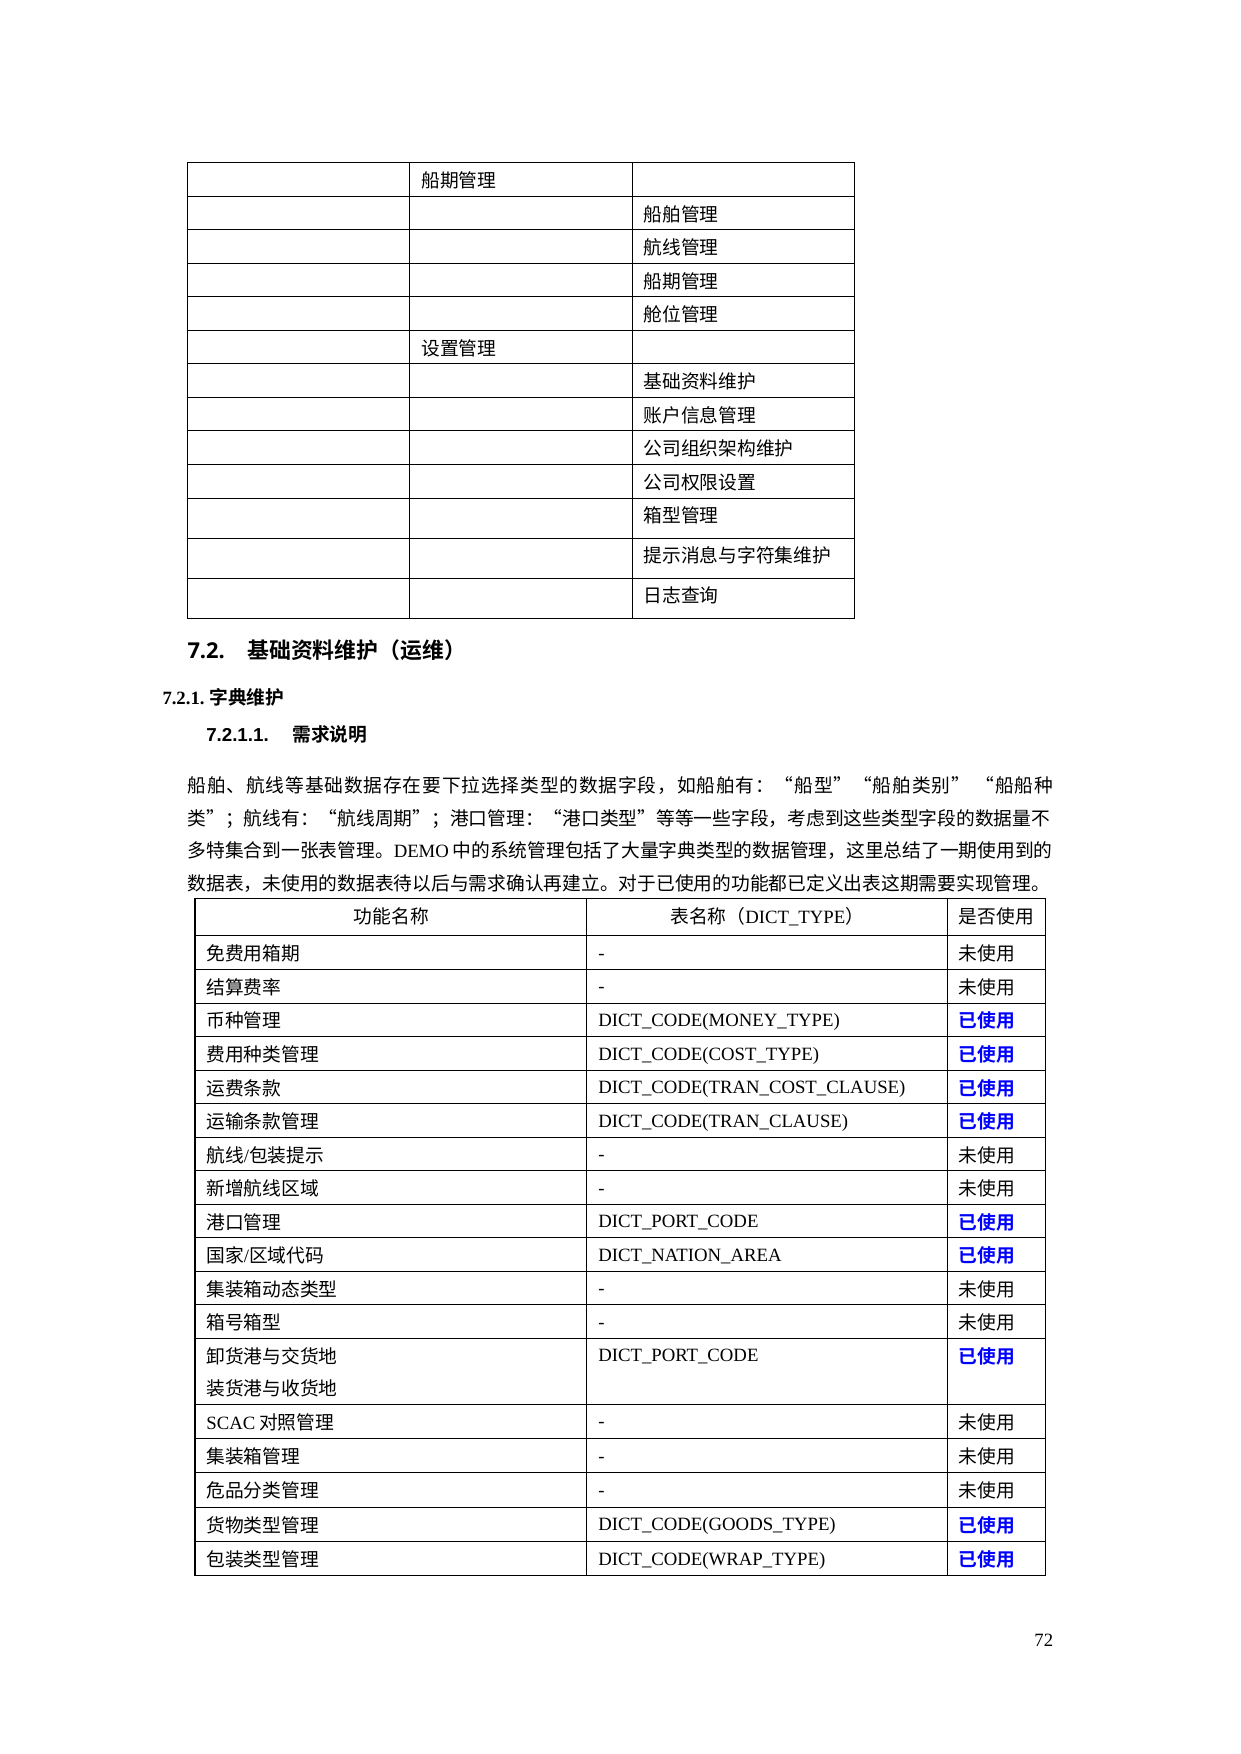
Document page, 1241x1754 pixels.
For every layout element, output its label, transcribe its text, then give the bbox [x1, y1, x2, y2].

table_cell 未使用 [948, 1138, 1045, 1170]
table_cell 已使用 [948, 1071, 1045, 1103]
table_cell [188, 579, 409, 617]
table_cell 免费用箱期 [196, 936, 586, 969]
table_cell DICT_NATION_AREA [587, 1238, 947, 1271]
table_cell 箱号箱型 [196, 1305, 586, 1338]
table_cell 已使用 [948, 1205, 1045, 1237]
table_cell 费用种类管理 [196, 1037, 586, 1069]
table_cell [410, 264, 632, 296]
table_cell 基础资料维护 [633, 364, 854, 397]
table_cell - [587, 1439, 947, 1472]
table_cell [188, 465, 409, 497]
table_cell 结算费率 [196, 970, 586, 1002]
table_cell [410, 398, 632, 430]
table_cell 未使用 [948, 1473, 1045, 1507]
table_cell [188, 398, 409, 430]
table_cell [188, 197, 409, 229]
table_cell 未使用 [948, 1405, 1045, 1438]
table_cell 已使用 [948, 1037, 1045, 1069]
table_cell 已使用 [948, 1542, 1045, 1575]
table_cell DICT_CODE(COST_TYPE) [587, 1037, 947, 1069]
table_cell [188, 331, 409, 363]
table_cell DICT_CODE(TRAN_COST_CLAUSE) [587, 1071, 947, 1103]
table_cell 航线/包装提示 [196, 1138, 586, 1170]
table_cell 未使用 [948, 1439, 1045, 1472]
table_cell 已使用 [948, 1339, 1045, 1404]
text 船舶、航线等基础数据存在要下拉选择类型的数据字段，如船舶有：“船型”“船舶类别” “船船种类”；航线有：“航线周期”；港口管理：“港口类型”等等一些字段，考虑到这些类型字段的数据量不多特集合到一张表管理。DEMO中的系统管理包括了大量字典类型的数据管理，这里总结了一期使用到的数据表，未使用的数据表待以后与需求确认再建立。对于已使用的功能都已定义出表这期需要实现管理。 [187, 768, 1053, 898]
table_cell DICT_CODE(MONEY_TYPE) [587, 1004, 947, 1036]
table_cell 未使用 [948, 1171, 1045, 1204]
table_cell [410, 579, 632, 617]
table_header 功能名称 [196, 899, 586, 935]
table_cell 卸货港与交货地 装货港与收货地 [196, 1339, 586, 1404]
table_cell 箱型管理 [633, 499, 854, 537]
table_cell [633, 331, 854, 363]
table_cell - [587, 1138, 947, 1170]
table_cell 船期管理 [410, 163, 632, 196]
table_cell DICT_PORT_CODE [587, 1339, 947, 1404]
subtitle 需求说明 [206, 717, 1034, 749]
table_cell 集装箱动态类型 [196, 1272, 586, 1304]
table_cell 已使用 [948, 1104, 1045, 1137]
table_cell [188, 539, 409, 577]
subtitle 字典维护 [162, 680, 1034, 713]
table_cell [410, 297, 632, 330]
table_cell 国家/区域代码 [196, 1238, 586, 1271]
table_cell 包装类型管理 [196, 1542, 586, 1575]
table_cell DICT_CODE(GOODS_TYPE) [587, 1508, 947, 1541]
table_cell [188, 297, 409, 330]
table_cell - [587, 1272, 947, 1304]
table_header 表名称（DICT_TYPE） [587, 899, 947, 935]
table_cell 危品分类管理 [196, 1473, 586, 1507]
table_cell 设置管理 [410, 331, 632, 363]
table_cell 未使用 [948, 1305, 1045, 1338]
table_cell 已使用 [948, 1508, 1045, 1541]
table_cell 港口管理 [196, 1205, 586, 1237]
table_cell 公司权限设置 [633, 465, 854, 497]
table_cell [188, 364, 409, 397]
subtitle 基础资料维护（运维） [187, 633, 1034, 666]
table_cell 新增航线区域 [196, 1171, 586, 1204]
table_cell [410, 364, 632, 397]
table_cell 舱位管理 [633, 297, 854, 330]
table_cell 币种管理 [196, 1004, 586, 1036]
table_cell SCAC对照管理 [196, 1405, 586, 1438]
table_cell [410, 431, 632, 464]
table_cell 已使用 [948, 1238, 1045, 1271]
table_cell [633, 163, 854, 196]
table_cell 运输条款管理 [196, 1104, 586, 1137]
table_cell - [587, 1305, 947, 1338]
table_cell [410, 499, 632, 537]
table_cell [188, 230, 409, 263]
table_cell 已使用 [948, 1004, 1045, 1036]
table_cell 提示消息与字符集维护 [633, 539, 854, 577]
table_cell 船期管理 [633, 264, 854, 296]
table_cell 货物类型管理 [196, 1508, 586, 1541]
table_cell 集装箱管理 [196, 1439, 586, 1472]
table_cell DICT_CODE(WRAP_TYPE) [587, 1542, 947, 1575]
table_cell 航线管理 [633, 230, 854, 263]
table_header 是否使用 [948, 899, 1045, 935]
table_cell [410, 465, 632, 497]
table_cell 未使用 [948, 970, 1045, 1002]
table_cell 账户信息管理 [633, 398, 854, 430]
table_cell [188, 264, 409, 296]
table_cell - [587, 936, 947, 969]
table_cell - [587, 970, 947, 1002]
table_cell 日志查询 [633, 579, 854, 617]
table_cell [410, 539, 632, 577]
table_cell 船舶管理 [633, 197, 854, 229]
table_cell - [587, 1473, 947, 1507]
table_cell [188, 163, 409, 196]
table_cell DICT_PORT_CODE [587, 1205, 947, 1237]
table_cell [410, 230, 632, 263]
table_cell [188, 499, 409, 537]
table_cell DICT_CODE(TRAN_CLAUSE) [587, 1104, 947, 1137]
table_cell - [587, 1171, 947, 1204]
table_cell - [587, 1405, 947, 1438]
table_cell 未使用 [948, 1272, 1045, 1304]
table_cell [410, 197, 632, 229]
table_cell 运费条款 [196, 1071, 586, 1103]
table_cell 公司组织架构维护 [633, 431, 854, 464]
table_cell 未使用 [948, 936, 1045, 969]
table_cell [188, 431, 409, 464]
